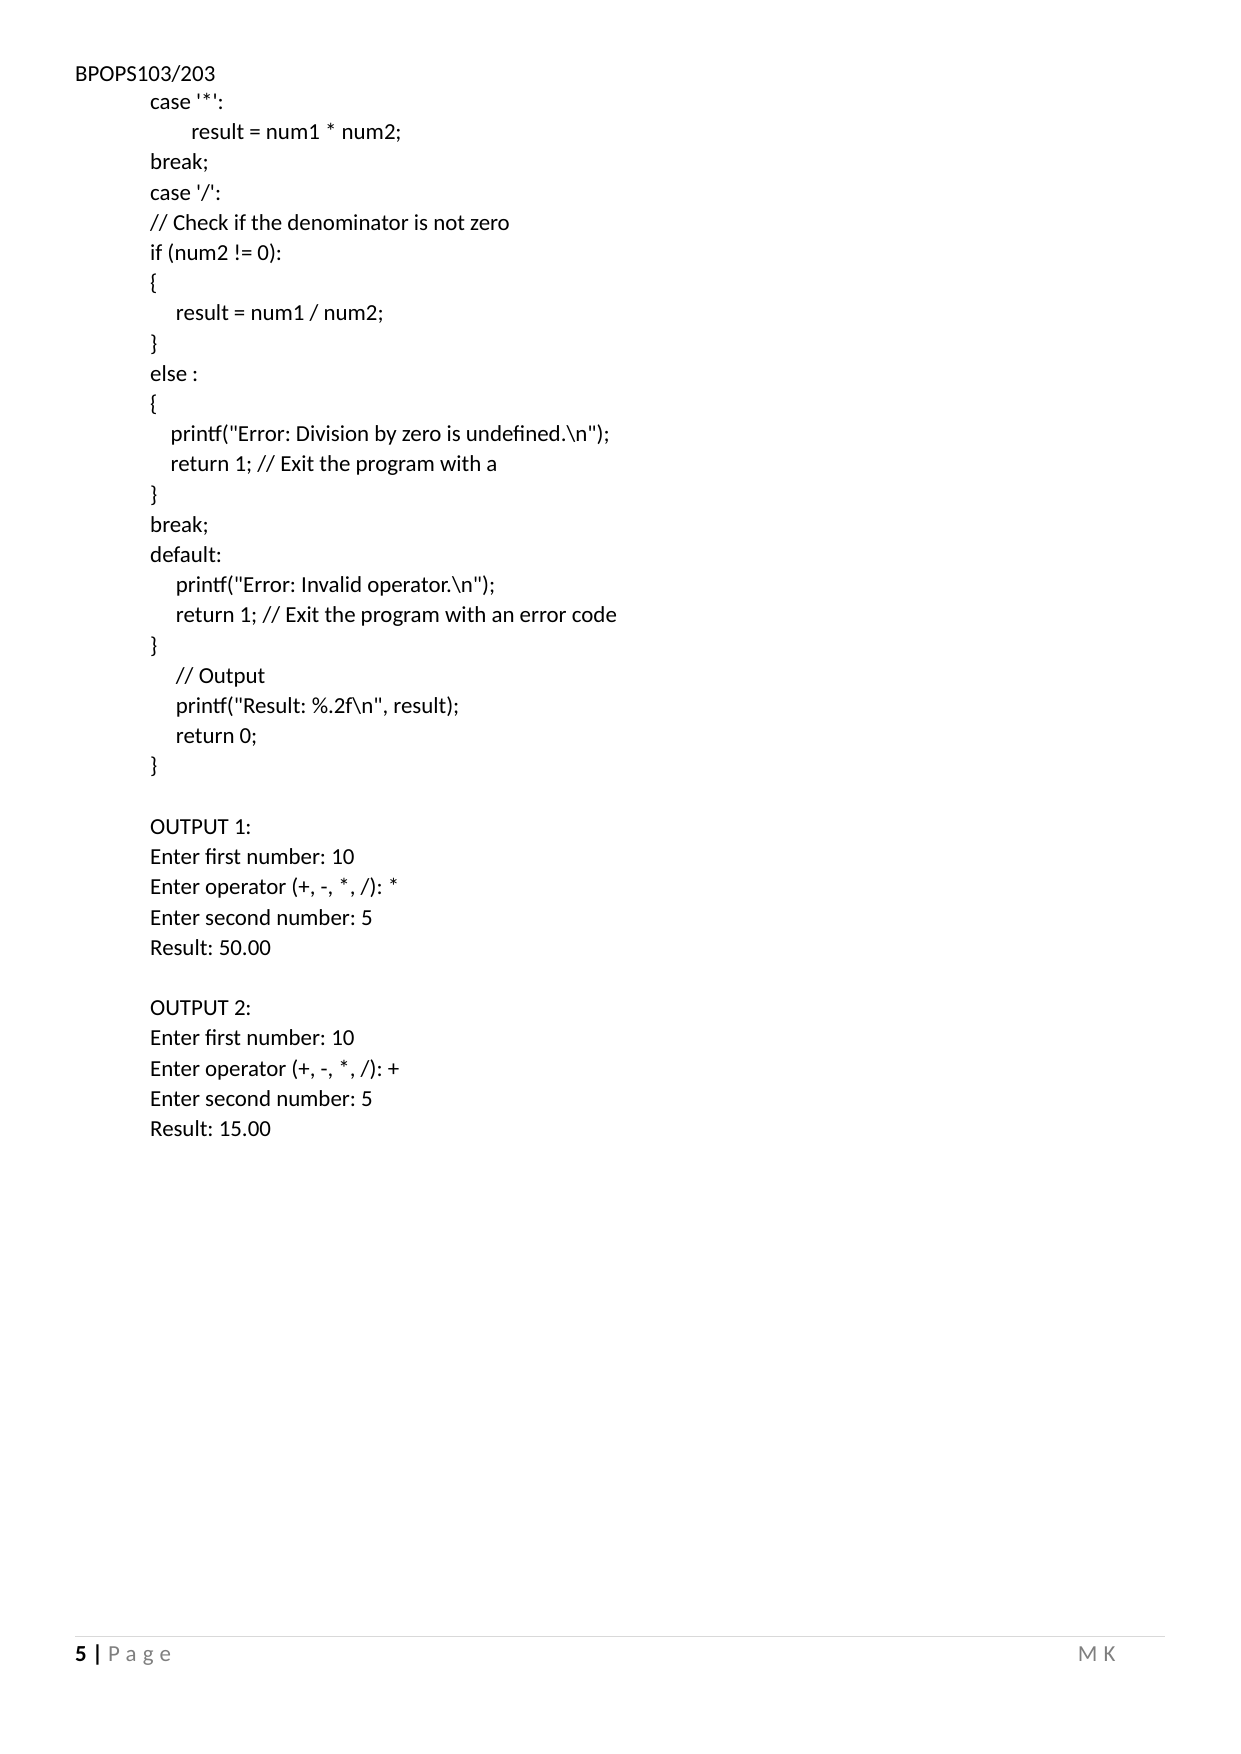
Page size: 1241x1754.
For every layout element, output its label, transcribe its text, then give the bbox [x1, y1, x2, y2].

list Enter operator (+, -, *, /): * [150, 872, 1165, 901]
list printf("Error: Invalid operator.\n"); [150, 570, 1165, 598]
list default: [150, 540, 1165, 568]
list // Output [150, 661, 1165, 689]
list } [150, 631, 1165, 659]
list { [150, 268, 1165, 296]
list printf("Result: %.2f\n", result); [150, 691, 1165, 719]
list result = num1 * num2; [150, 117, 1165, 145]
list // Check if the denominator is not zero [150, 208, 1165, 236]
list OUTPUT 1: [150, 812, 1165, 840]
list Result: 15.00 [150, 1114, 1165, 1142]
list break; [150, 510, 1165, 538]
list Enter second number: 5 [150, 1084, 1165, 1112]
list Enter operator (+, -, *, /): + [150, 1054, 1165, 1082]
list break; [150, 147, 1165, 176]
list printf("Error: Division by zero is undefined.\n"); [150, 419, 1165, 447]
list Enter first number: 10 [150, 1023, 1165, 1052]
list result = num1 / num2; [150, 298, 1165, 327]
list Enter second number: 5 [150, 903, 1165, 931]
list { [150, 389, 1165, 417]
list case '*': [150, 87, 1165, 115]
list Result: 50.00 [150, 933, 1165, 961]
list } [150, 480, 1165, 508]
list case '/': [150, 178, 1165, 206]
list return 0; [150, 721, 1165, 749]
list else : [150, 359, 1165, 387]
list return 1; // Exit the program with an error code [150, 601, 1165, 629]
list } [150, 329, 1165, 357]
list OUTPUT 2: [150, 993, 1165, 1021]
list if (num2 != 0): [150, 238, 1165, 266]
list Enter first number: 10 [150, 842, 1165, 870]
list return 1; // Exit the program with a [150, 449, 1165, 478]
list } [150, 752, 1165, 780]
